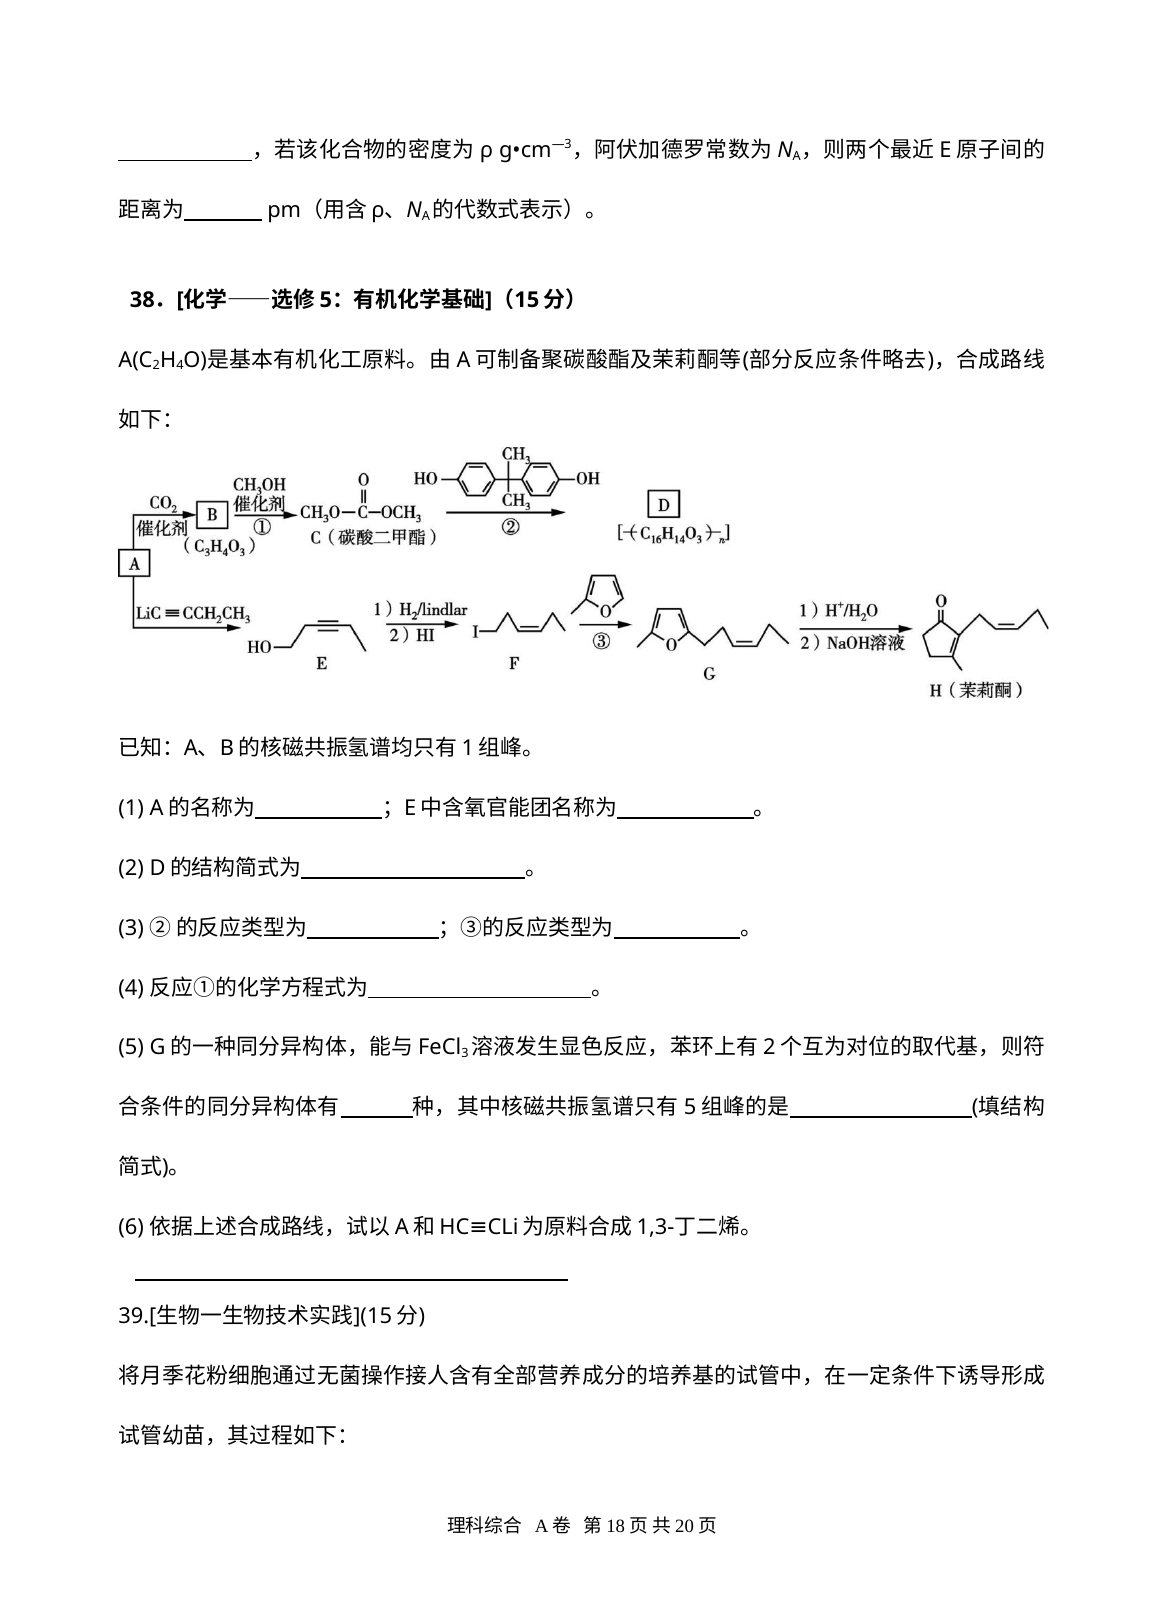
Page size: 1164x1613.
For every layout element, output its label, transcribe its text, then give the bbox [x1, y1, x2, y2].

picture [118, 447, 1049, 698]
text (1) A的名称为 ；E中含氧官能团名称为 。 [118, 776, 1045, 836]
text (3) ②的反应类型为 ；③的反应类型为 。 [118, 896, 1045, 956]
text (2) D的结构简式为 。 [118, 836, 1045, 896]
text 39.[生物一生物技术实践](15分) [118, 1284, 1045, 1344]
text (5) G的一种同分异构体，能与FeCl3溶液发生显色反应，苯环上有2个互为对位的取代基，则符合条件的同分异构体有 种，其中核磁共振氢谱只有5组峰的是 (填结构简式)。 [118, 1015, 1045, 1195]
text 将月季花粉细胞通过无菌操作接人含有全部营养成分的培养基的试管中，在一定条件下诱导形成试管幼苗，其过程如下： [118, 1344, 1045, 1464]
text (6) 依据上述合成路线，试以A和HC≡CLi为原料合成1,3-丁二烯。 [118, 1195, 1045, 1254]
text A(C2H4O)是基本有机化工原料。由A可制备聚碳酸酯及茉莉酮等(部分反应条件略去)，合成路线如下： [118, 328, 1045, 447]
text 已知：A、B的核磁共振氢谱均只有1组峰。 [118, 716, 1045, 776]
text ，若该化合物的密度为ρ g•cm—3，阿伏加德罗常数为NA，则两个最近E原子间的距离为 pm（用含ρ、NA的代数式表示）。 [118, 118, 1045, 238]
text (4) 反应①的化学方程式为 。 [118, 956, 1045, 1015]
text 38．[化学——选修5：有机化学基础]（15分） [118, 268, 1045, 328]
